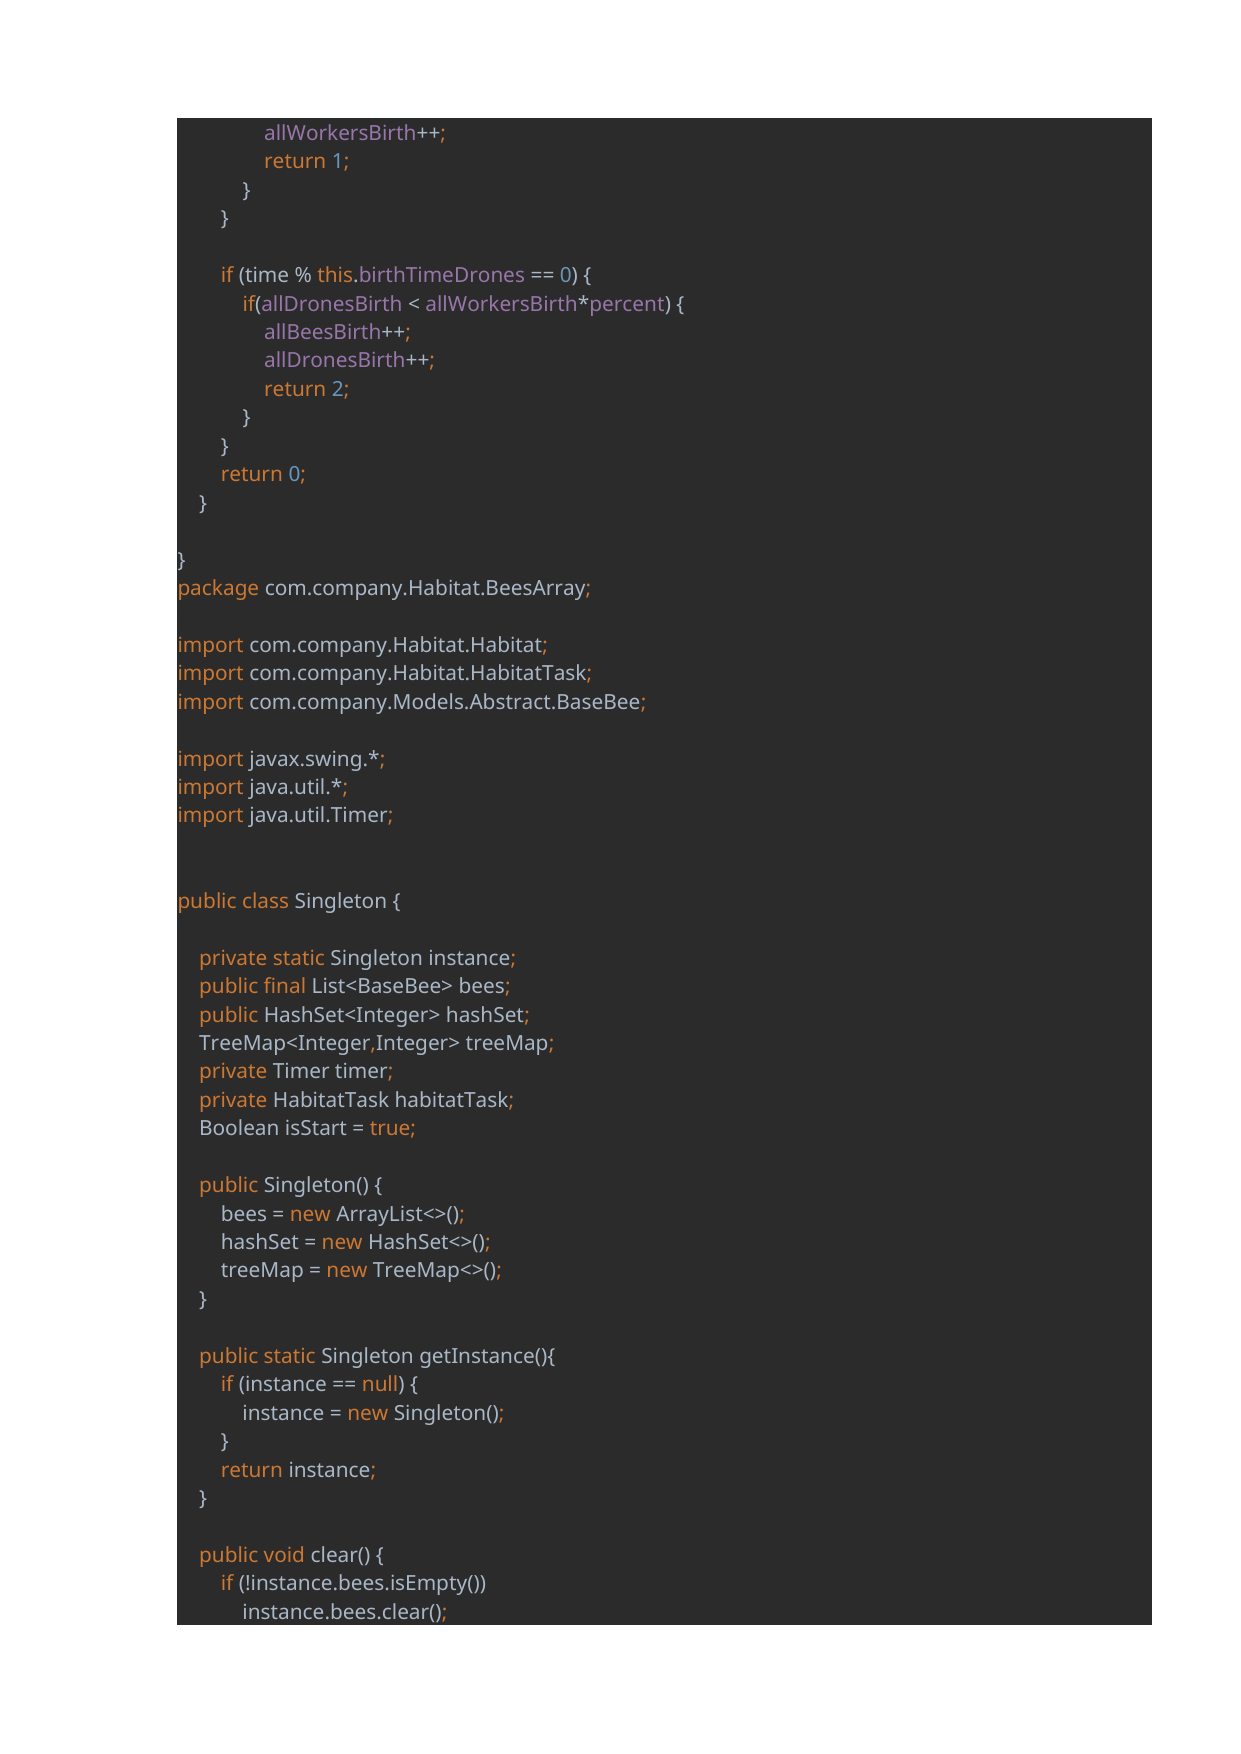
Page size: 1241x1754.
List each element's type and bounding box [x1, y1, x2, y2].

text [177, 573, 1152, 1625]
text [177, 118, 1152, 573]
